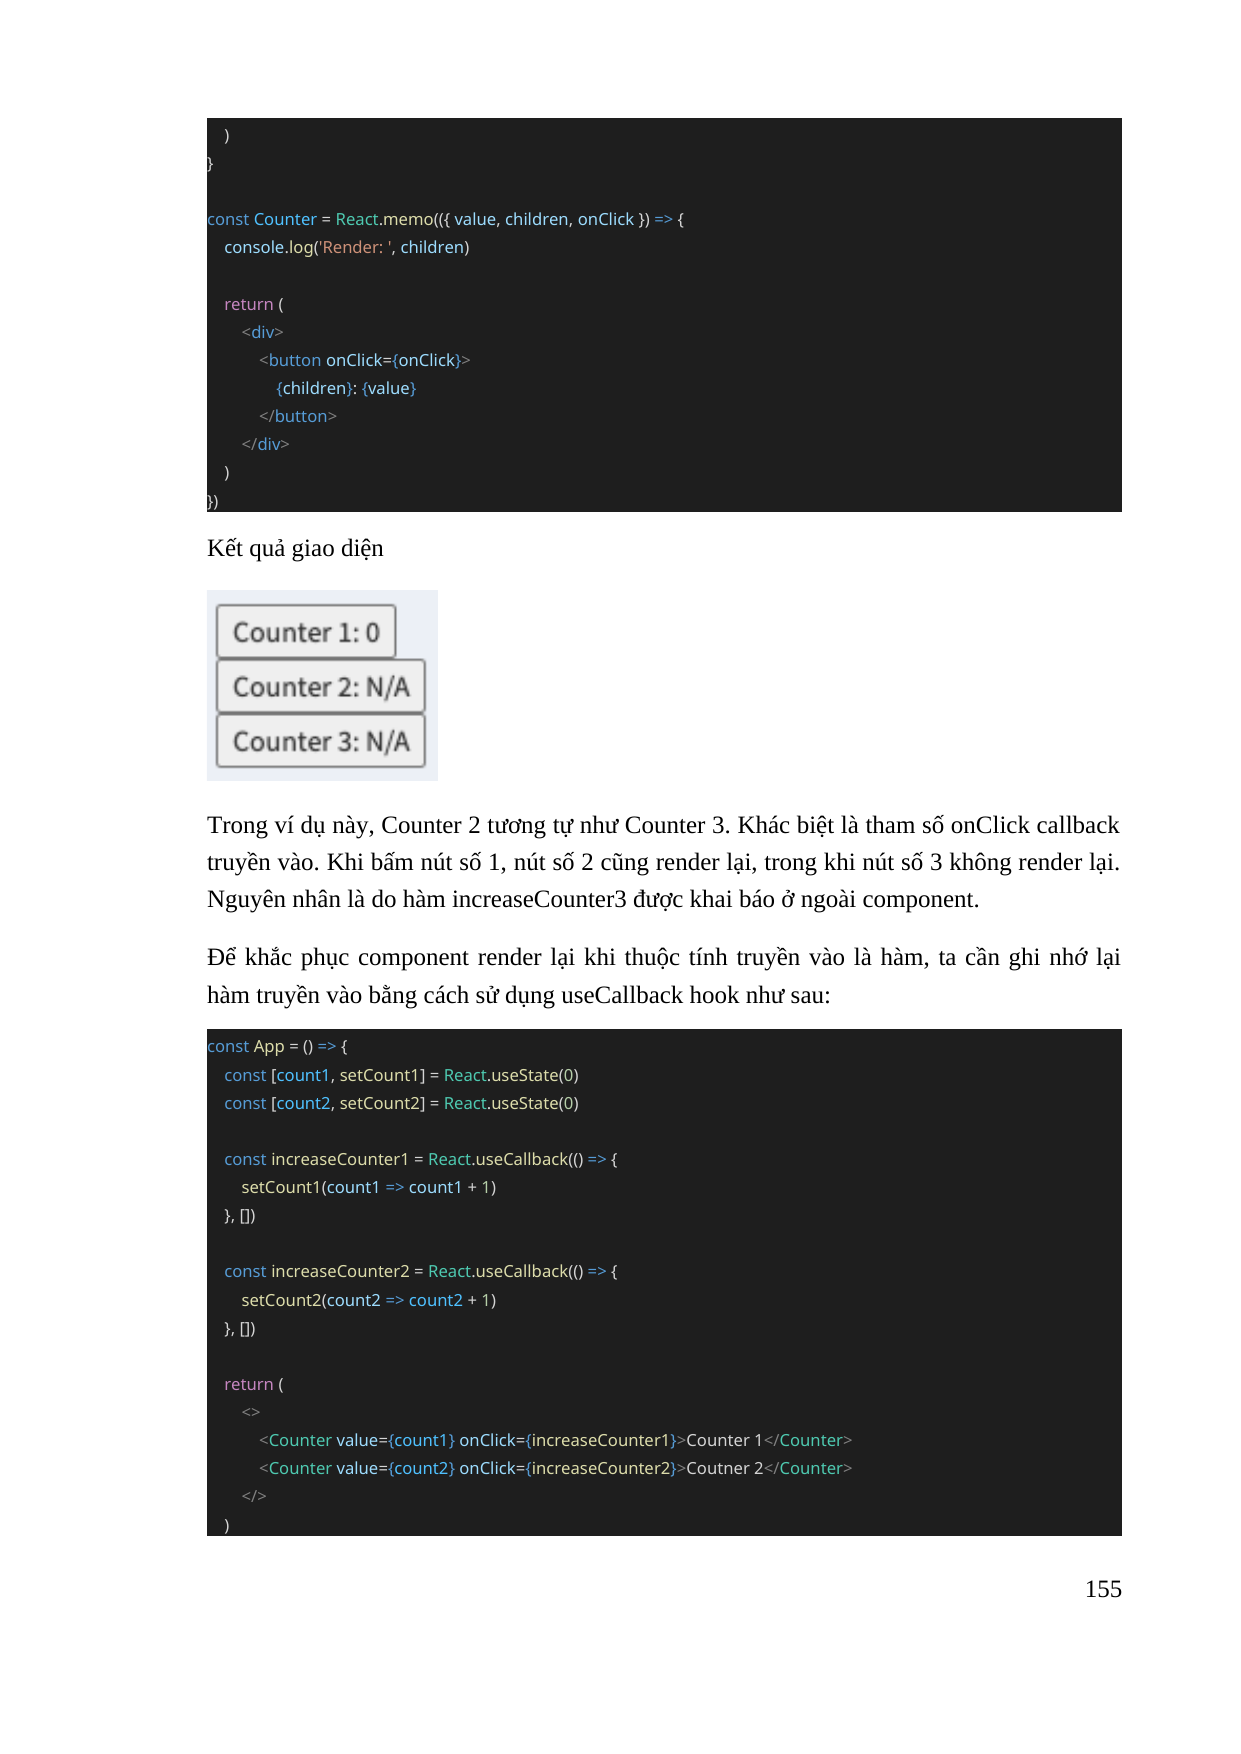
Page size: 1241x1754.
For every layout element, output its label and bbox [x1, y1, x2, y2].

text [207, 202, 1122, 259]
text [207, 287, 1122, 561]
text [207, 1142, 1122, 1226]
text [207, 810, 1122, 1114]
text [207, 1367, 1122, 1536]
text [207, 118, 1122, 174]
picture [206, 590, 438, 781]
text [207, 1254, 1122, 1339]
